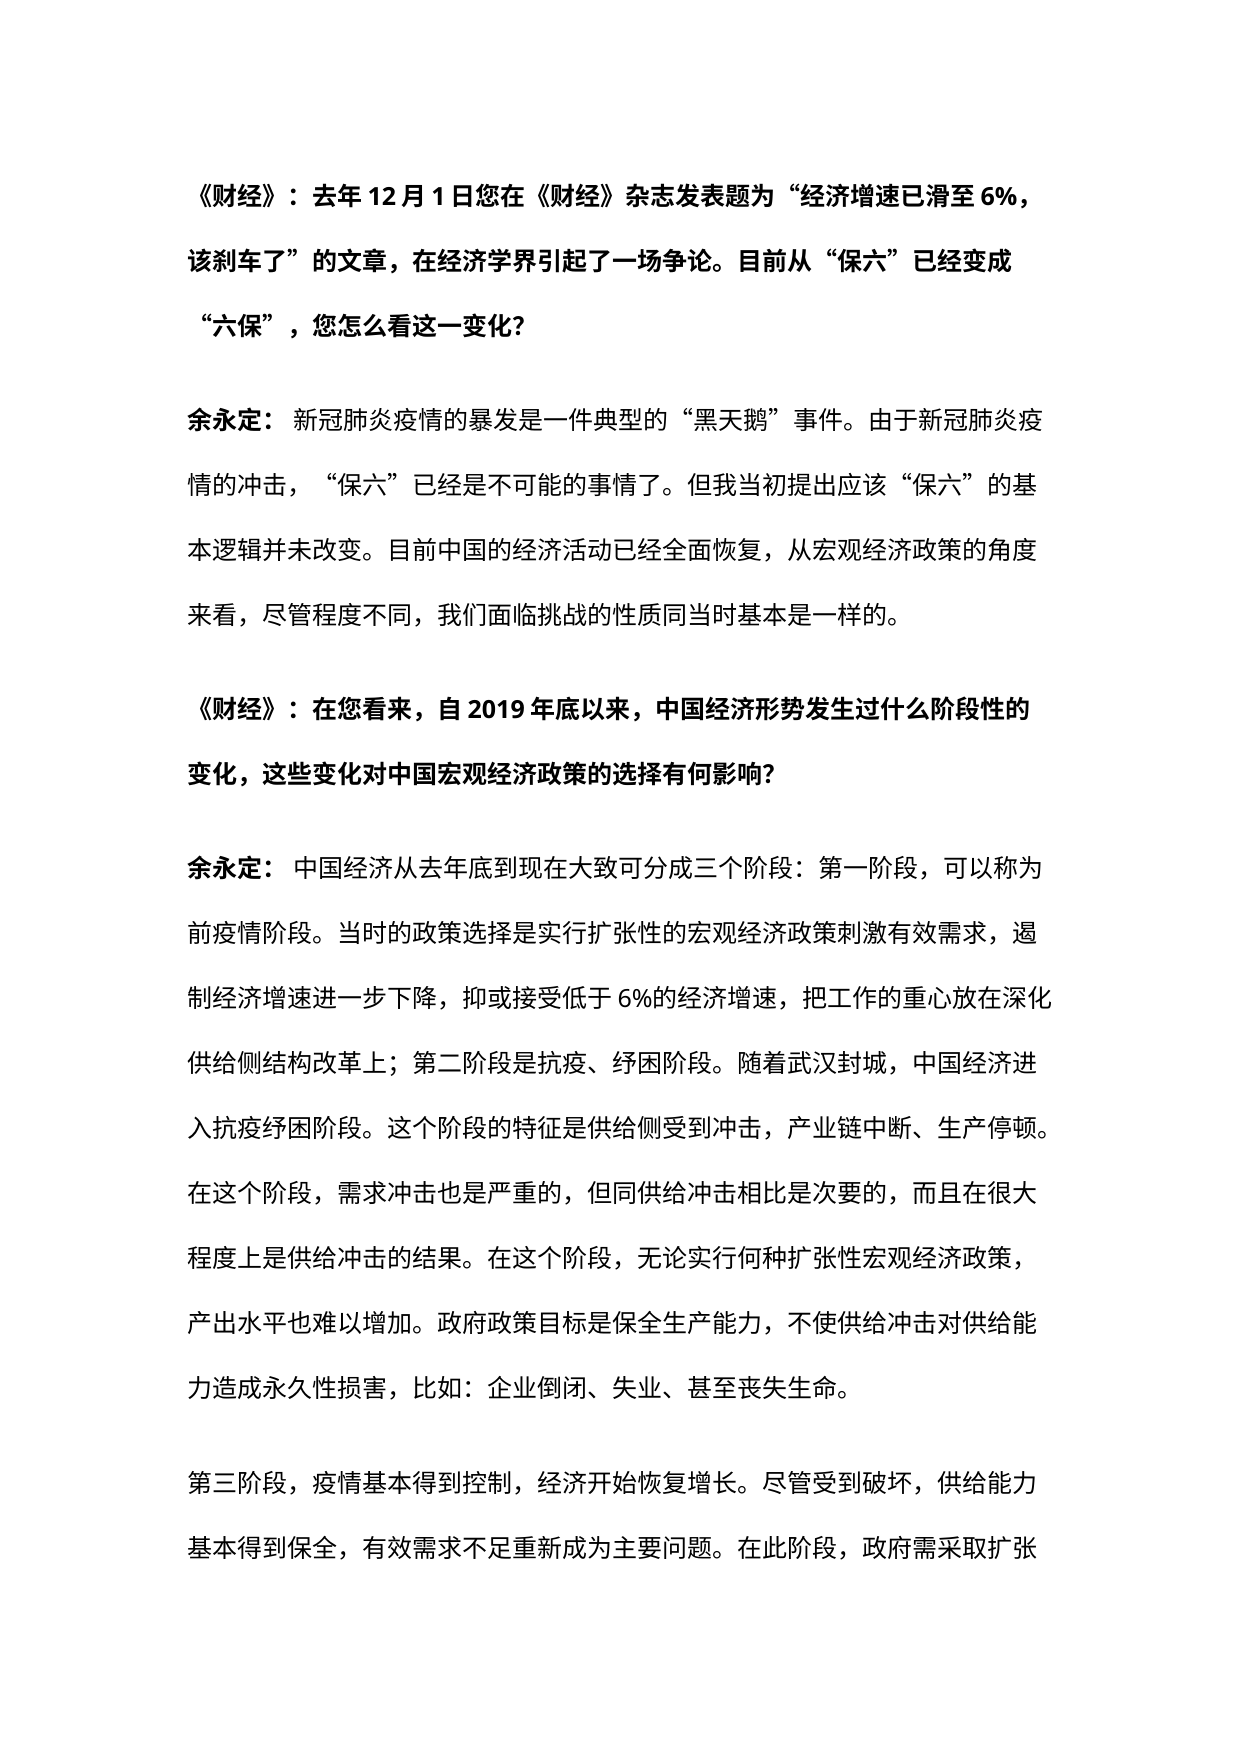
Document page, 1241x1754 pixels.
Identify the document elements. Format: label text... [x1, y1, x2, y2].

text 《财经》：去年12月1日您在《财经》杂志发表题为“经济增速已滑至6%，该刹车了”的文章，在经济学界引起了一场争论。目前从“保六”已经变成“六保”，您怎么看这一变化？ [187, 162, 1053, 357]
text 余永定： 新冠肺炎疫情的暴发是一件典型的“黑天鹅”事件。由于新冠肺炎疫情的冲击，“保六”已经是不可能的事情了。但我当初提出应该“保六”的基本逻辑并未改变。目前中国的经济活动已经全面恢复，从宏观经济政策的角度来看，尽管程度不同，我们面临挑战的性质同当时基本是一样的。 [187, 386, 1053, 646]
text 余永定： 中国经济从去年底到现在大致可分成三个阶段：第一阶段，可以称为前疫情阶段。当时的政策选择是实行扩张性的宏观经济政策刺激有效需求，遏制经济增速进一步下降，抑或接受低于6%的经济增速，把工作的重心放在深化供给侧结构改革上；第二阶段是抗疫、纾困阶段。随着武汉封城，中国经济进入抗疫纾困阶段。这个阶段的特征是供给侧受到冲击，产业链中断、生产停顿。在这个阶段，需求冲击也是严重的，但同供给冲击相比是次要的，而且在很大程度上是供给冲击的结果。在这个阶段，无论实行何种扩张性宏观经济政策，产出水平也难以增加。政府政策目标是保全生产能力，不使供给冲击对供给能力造成永久性损害，比如：企业倒闭、失业、甚至丧失生命。 [187, 834, 1053, 1419]
text 《财经》：在您看来，自2019年底以来，中国经济形势发生过什么阶段性的变化，这些变化对中国宏观经济政策的选择有何影响？ [187, 675, 1053, 805]
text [187, 1449, 1053, 1579]
